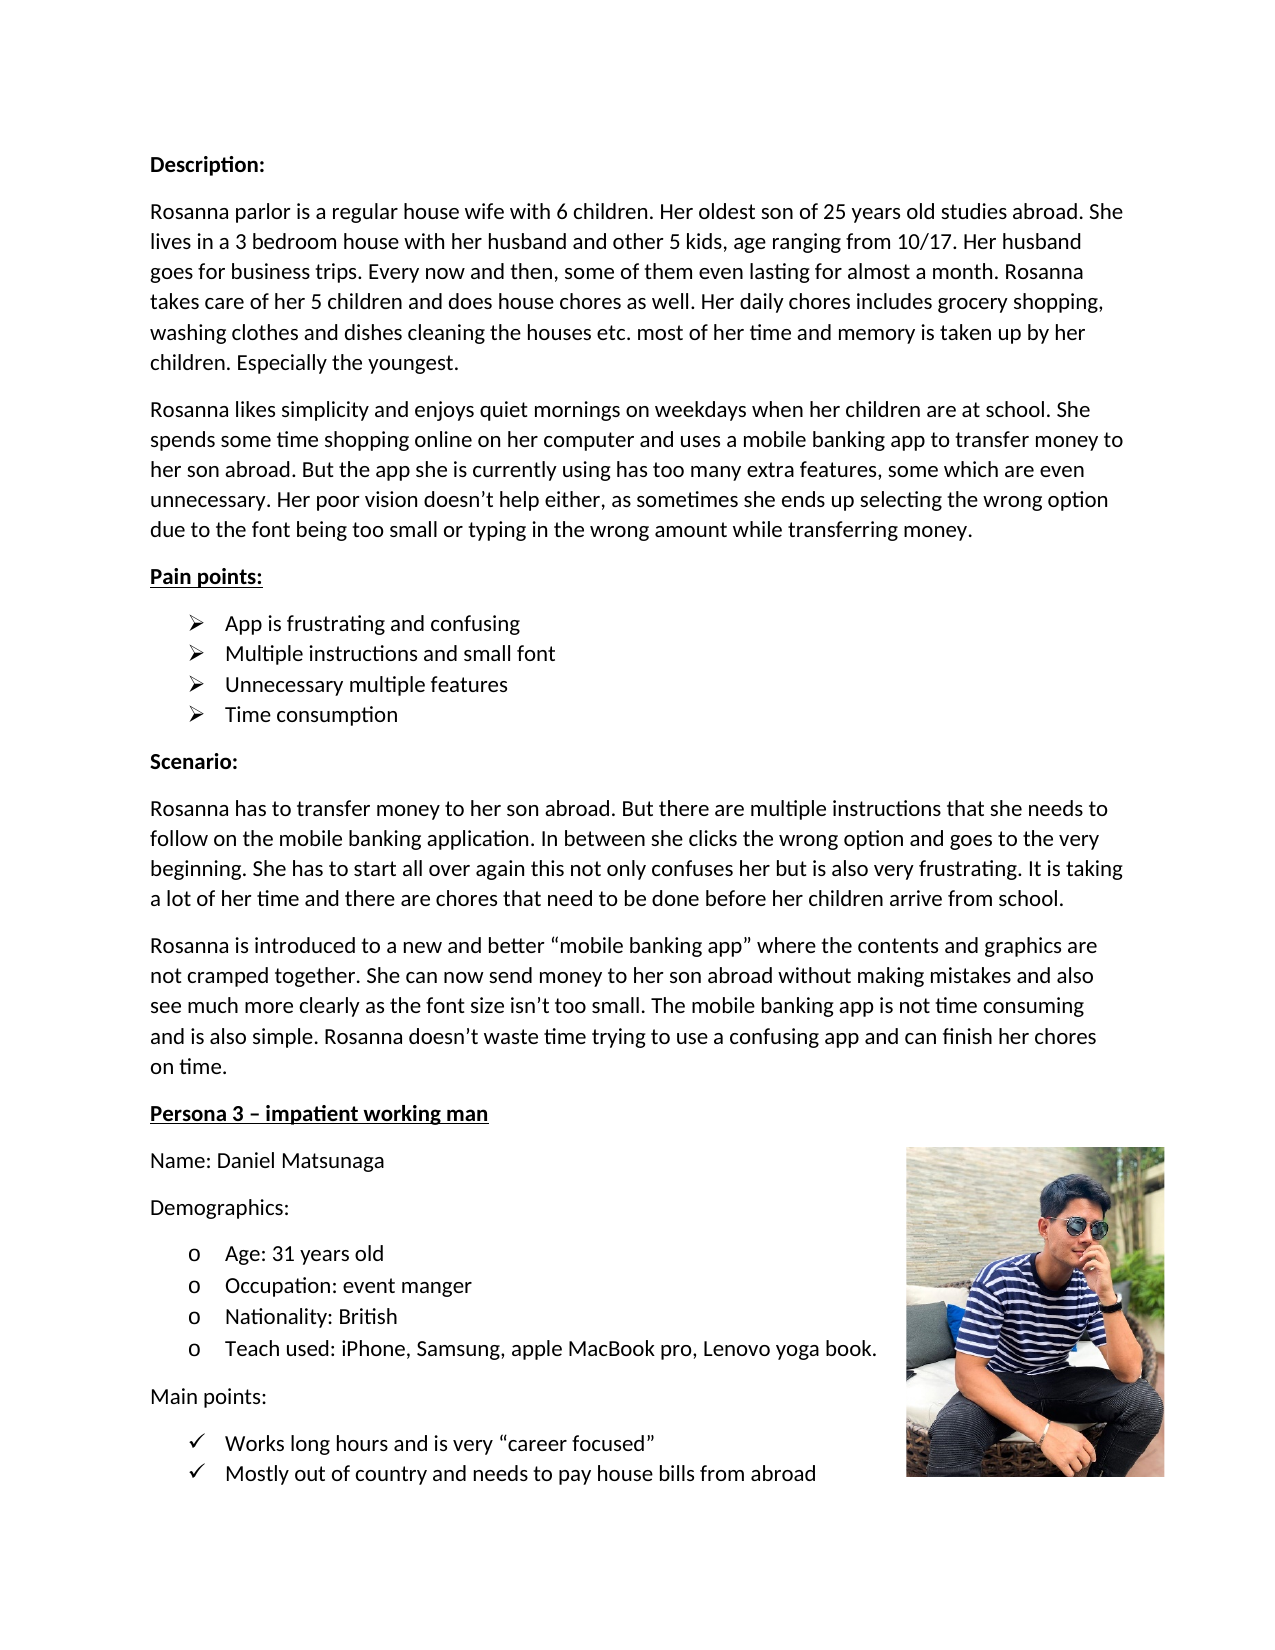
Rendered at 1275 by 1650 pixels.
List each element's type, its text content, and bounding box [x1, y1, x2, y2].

picture [904, 1147, 1164, 1476]
list Occupation: event manger [187, 1271, 904, 1300]
list Teach used: iPhone, Samsung, apple MacBook pro, Lenovo yoga book. [187, 1334, 904, 1363]
text Scenario: [150, 747, 1125, 775]
list App is frustrating and confusing [187, 609, 1125, 637]
text Rosanna is introduced to a new and better “mobile banking app” where the contents and graphics are not cramped together. She can now send money to her son abroad without making mistakes and also see much more clearly as the font size isn’t too small. The mobile banking app is not time consuming and is also simple. Rosanna doesn’t waste time trying to use a confusing app and can finish her chores on time. [150, 931, 1125, 1080]
list Works long hours and is very “career focused” [187, 1429, 904, 1457]
text Rosanna has to transfer money to her son abroad. But there are multiple instructions that she needs to follow on the mobile banking application. In between she clicks the wrong option and goes to the very beginning. She has to start all over again this not only confuses her but is also very frustrating. It is taking a lot of her time and there are chores that need to be done before her children arrive from school. [150, 794, 1125, 912]
list Multiple instructions and small font [187, 639, 1125, 668]
list Time consumption [187, 700, 1125, 728]
text Persona 3 – impatient working man [150, 1099, 1125, 1127]
text Rosanna likes simplicity and enjoys quiet mornings on weekdays when her children are at school. She spends some time shopping online on her computer and uses a mobile banking app to transfer money to her son abroad. But the app she is currently using has too many extra features, some which are even unnecessary. Her poor vision doesn’t help either, as sometimes she ends up selecting the wrong option due to the font being too small or typing in the wrong amount while transferring money. [150, 395, 1125, 544]
text Name: Daniel Matsunaga [150, 1146, 1125, 1174]
text Main points: [150, 1382, 904, 1410]
text Description: [150, 150, 1125, 178]
text Rosanna parlor is a regular house wife with 6 children. Her oldest son of 25 years old studies abroad. She lives in a 3 bedroom house with her husband and other 5 kids, age ranging from 10/17. Her husband goes for business trips. Every now and then, some of them even lasting for almost a month. Rosanna takes care of her 5 children and does house chores as well. Her daily chores includes grocery shopping, washing clothes and dishes cleaning the houses etc. most of her time and memory is taken up by her children. Especially the youngest. [150, 197, 1125, 376]
list Unnecessary multiple features [187, 670, 1125, 698]
list Age: 31 years old [187, 1239, 904, 1269]
text Pain points: [150, 562, 1125, 591]
list Mostly out of country and needs to pay house bills from abroad [187, 1459, 1125, 1487]
text Demographics: [150, 1193, 904, 1221]
list Nationality: British [187, 1302, 904, 1332]
